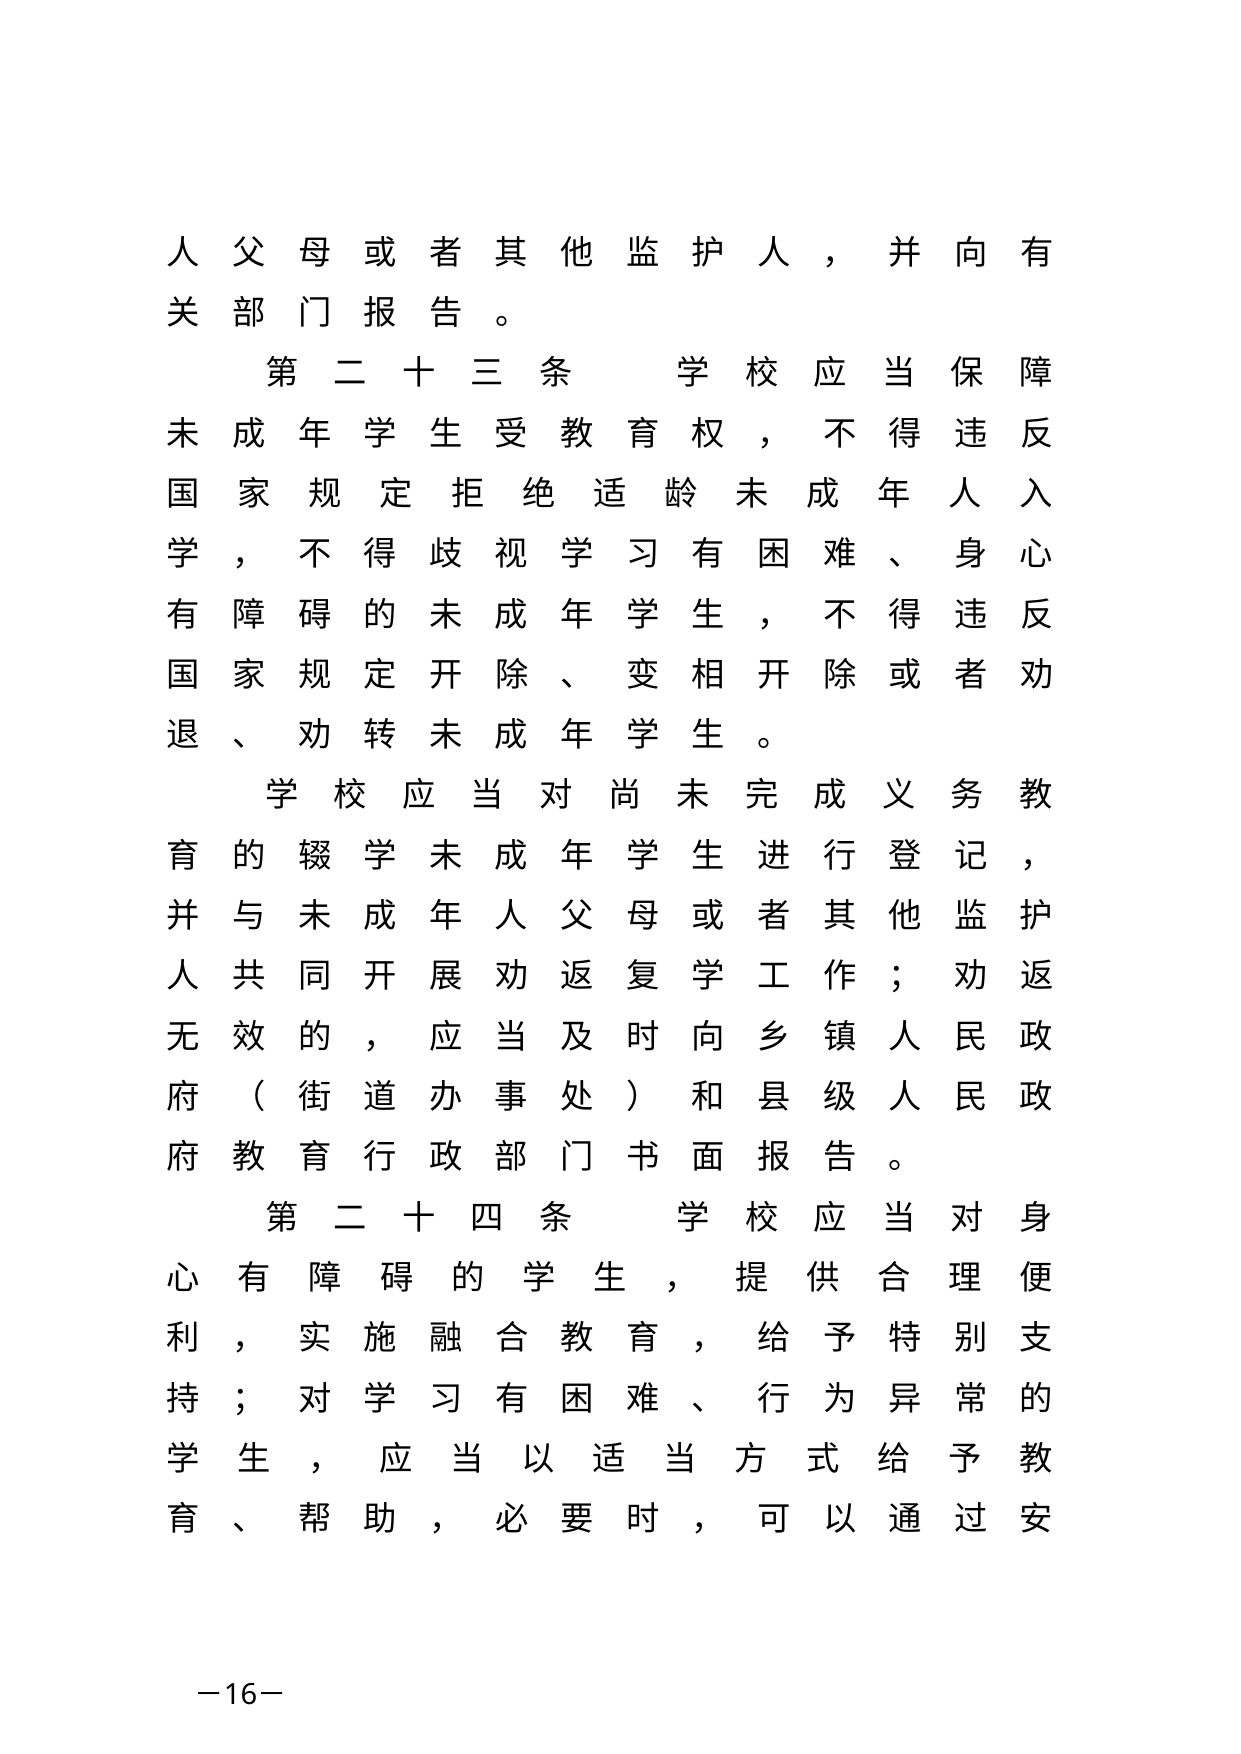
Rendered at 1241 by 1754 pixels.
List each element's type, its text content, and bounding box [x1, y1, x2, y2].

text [167, 219, 1085, 340]
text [167, 1184, 1085, 1546]
text 第二十三条 学校应当保障未成年学生受教育权，不得违反国家规定拒绝适龄未成年人入学，不得歧视学习有困难、身心有障碍的未成年学生，不得违反国家规定开除、变相开除或者劝退、劝转未成年学生。 [167, 340, 1085, 762]
text 学校应当对尚未完成义务教育的辍学未成年学生进行登记，并与未成年人父母或者其他监护人共同开展劝返复学工作；劝返无效的，应当及时向乡镇人民政府（街道办事处）和县级人民政府教育行政部门书面报告。 [167, 762, 1085, 1184]
